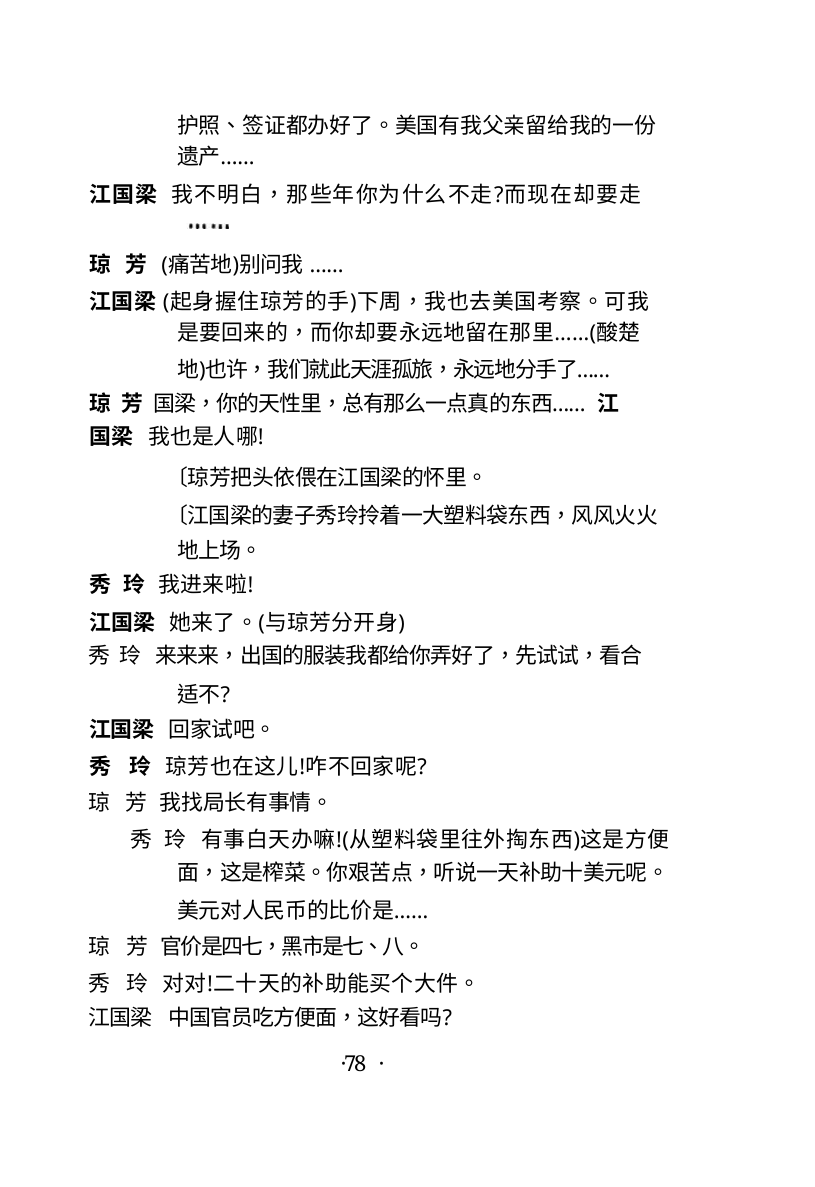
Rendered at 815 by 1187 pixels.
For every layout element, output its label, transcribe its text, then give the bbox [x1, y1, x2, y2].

picture [186, 223, 229, 229]
text 适不? [177, 679, 692, 708]
text 江国梁 (起身握住琼芳的手)下周，我也去美国考察。可我 是要回来的，而你却要永远地留在那里……(酸楚 [89, 286, 657, 347]
text 〔琼芳把头依偎在江国梁的怀里。 [166, 463, 692, 491]
text 江国梁 回家试吧。 [89, 715, 692, 743]
text 琼 芳 (痛苦地)别问我 …… [89, 250, 692, 278]
text 地)也许，我们就此天涯孤旅，永远地分手了…… 琼 芳 国梁，你的天性里，总有那么一点真的东西…… 江国梁 我也是人哪! [89, 354, 622, 451]
text 江国梁 她来了。(与琼芳分开身) [89, 608, 692, 636]
text 美元对人民币的比价是…… 琼 芳 官价是四七，黑市是七、八。 [88, 896, 437, 960]
text 护照、签证都办好了。美国有我父亲留给我的一份 遗产…… [177, 109, 657, 171]
text 秀 玲 来来来，出国的服装我都给你弄好了，先试试，看合 [88, 642, 692, 669]
text 江国梁 我不明白，那些年你为什么不走?而现在却要走 [89, 180, 692, 207]
text 秀 玲 我进来啦! [89, 571, 692, 598]
text 秀 玲 对对!二十天的补助能买个大件。 江国梁 中国官员吃方便面，这好看吗? [88, 968, 496, 1032]
text 秀 玲 有事白天办嘛!(从塑料袋里往外掏东西)这是方便 面，这是榨菜。你艰苦点，听说一天补助十美元呢。 [88, 824, 669, 887]
text 〔江国梁的妻子秀玲拎着一大塑料袋东西，风风火火 地上场。 [166, 500, 658, 564]
text 秀 玲 琼芳也在这儿!咋不回家呢? 琼 芳 我找局长有事情。 [88, 751, 444, 817]
